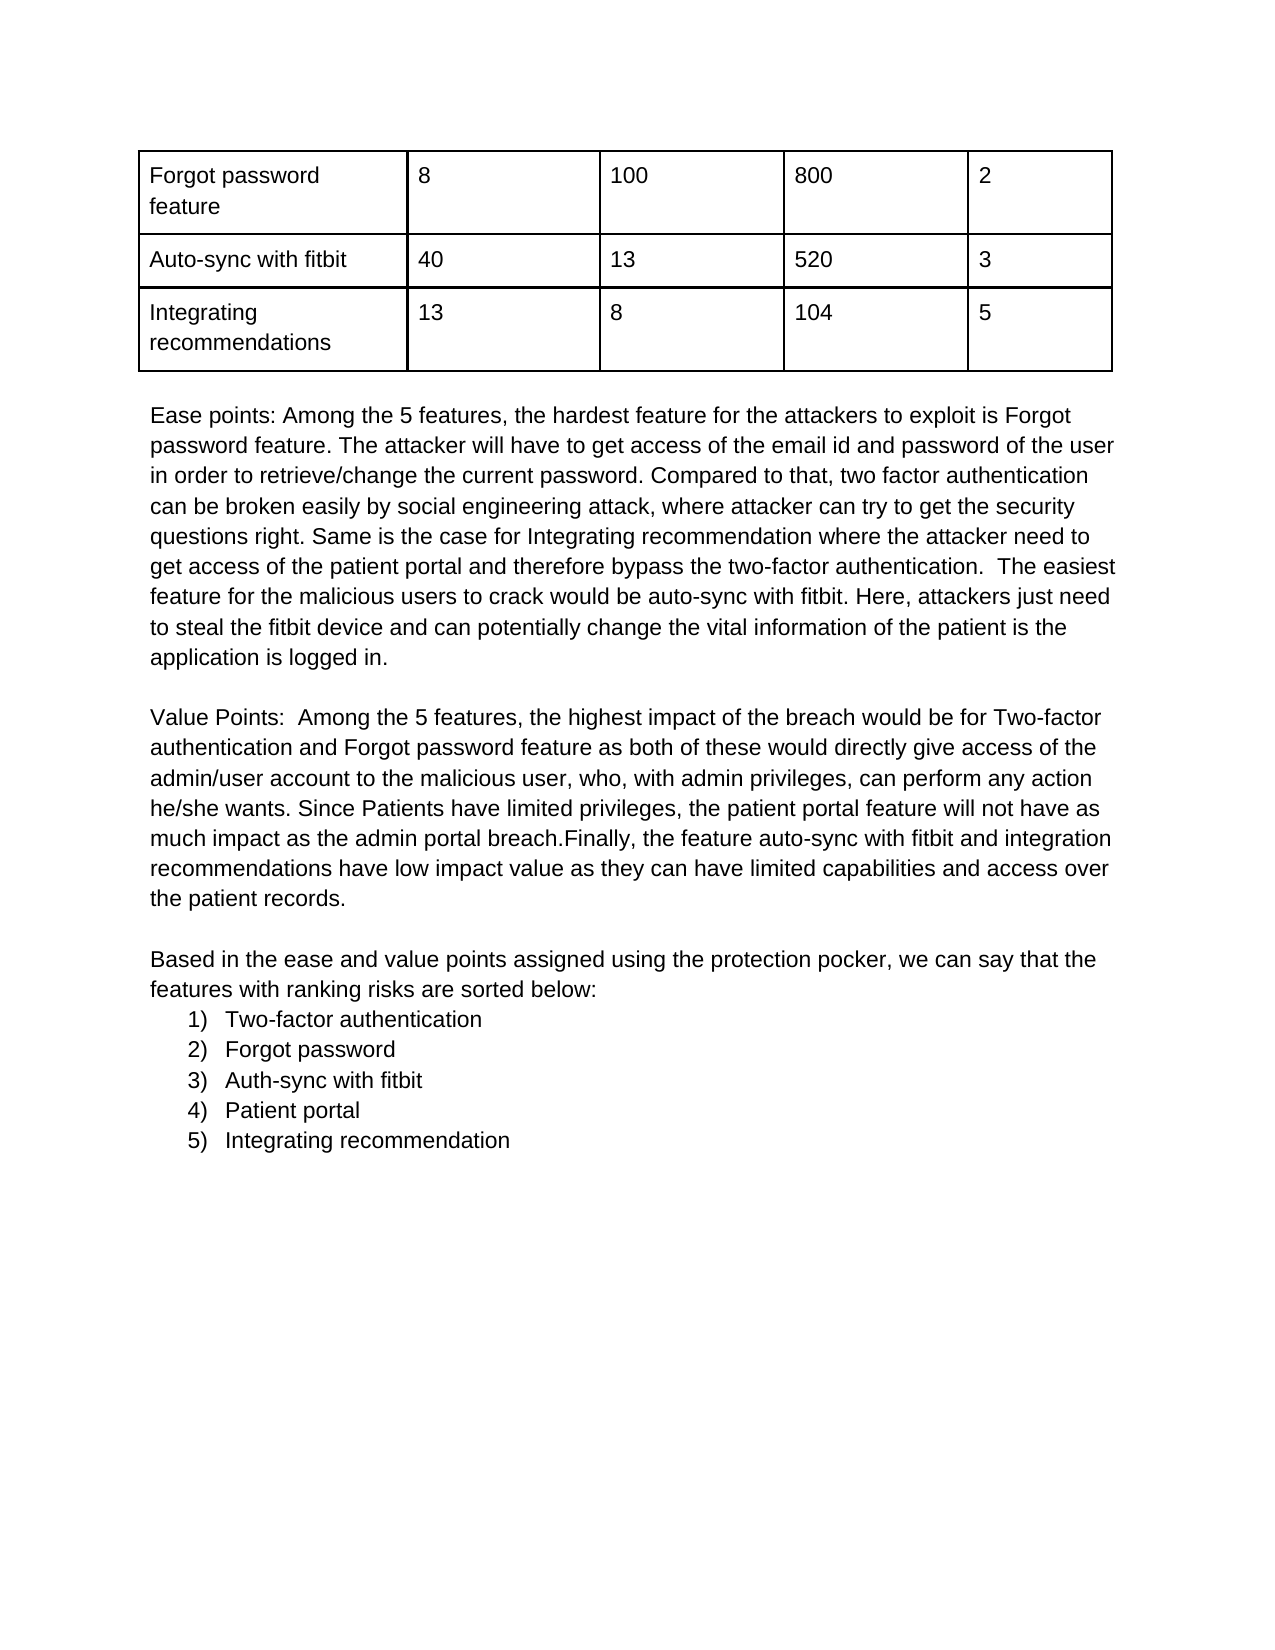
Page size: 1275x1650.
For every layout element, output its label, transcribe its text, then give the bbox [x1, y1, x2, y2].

table_cell 8 [409, 152, 599, 233]
table_cell Forgot password feature [140, 152, 406, 233]
table_cell 104 [785, 289, 967, 370]
table_cell 5 [969, 289, 1111, 370]
table_cell 13 [409, 289, 599, 370]
text Ease points: Among the 5 features, the hardest feature for the attackers to exploit is Forgot password feature. The attacker will have to get access of the email id and password of the user in order to retrieve/change the current password. Compared to that, two factor authentication can be broken easily by social engineering attack, where attacker can try to get the security questions right. Same is the case for Integrating recommendation where the attacker need to get access of the patient portal and therefore bypass the two-factor authentication. The easiest feature for the malicious users to crack would be auto-sync with fitbit. Here, attackers just need to steal the fitbit device and can potentially change the vital information of the patient is the application is logged in. [150, 402, 1125, 670]
table_cell 13 [601, 235, 783, 286]
text Value Points: Among the 5 features, the highest impact of the breach would be for Two-factor authentication and Forgot password feature as both of these would directly give access of the admin/user account to the malicious user, who, with admin privileges, can perform any action he/she wants. Since Patients have limited privileges, the patient portal feature will not have as much impact as the admin portal breach.Finally, the feature auto-sync with fitbit and integration recommendations have low impact value as they can have limited capabilities and access over the patient records. [150, 704, 1125, 912]
list Integrating recommendation [187, 1127, 1125, 1153]
table_cell 100 [601, 152, 783, 233]
list Two-factor authentication [187, 1006, 1125, 1033]
list Patient portal [187, 1097, 1125, 1123]
table_cell 2 [969, 152, 1111, 233]
table_cell 40 [409, 235, 599, 286]
table_cell 8 [601, 289, 783, 370]
table_cell 800 [785, 152, 967, 233]
list Auth-sync with fitbit [187, 1067, 1125, 1093]
table_cell 3 [969, 235, 1111, 286]
table_cell Integrating recommendations [140, 289, 406, 370]
table_cell Auto-sync with fitbit [140, 235, 406, 286]
table_cell 520 [785, 235, 967, 286]
list Forgot password [187, 1036, 1125, 1063]
text Based in the ease and value points assigned using the protection pocker, we can say that the features with ranking risks are sorted below: [150, 946, 1125, 1002]
